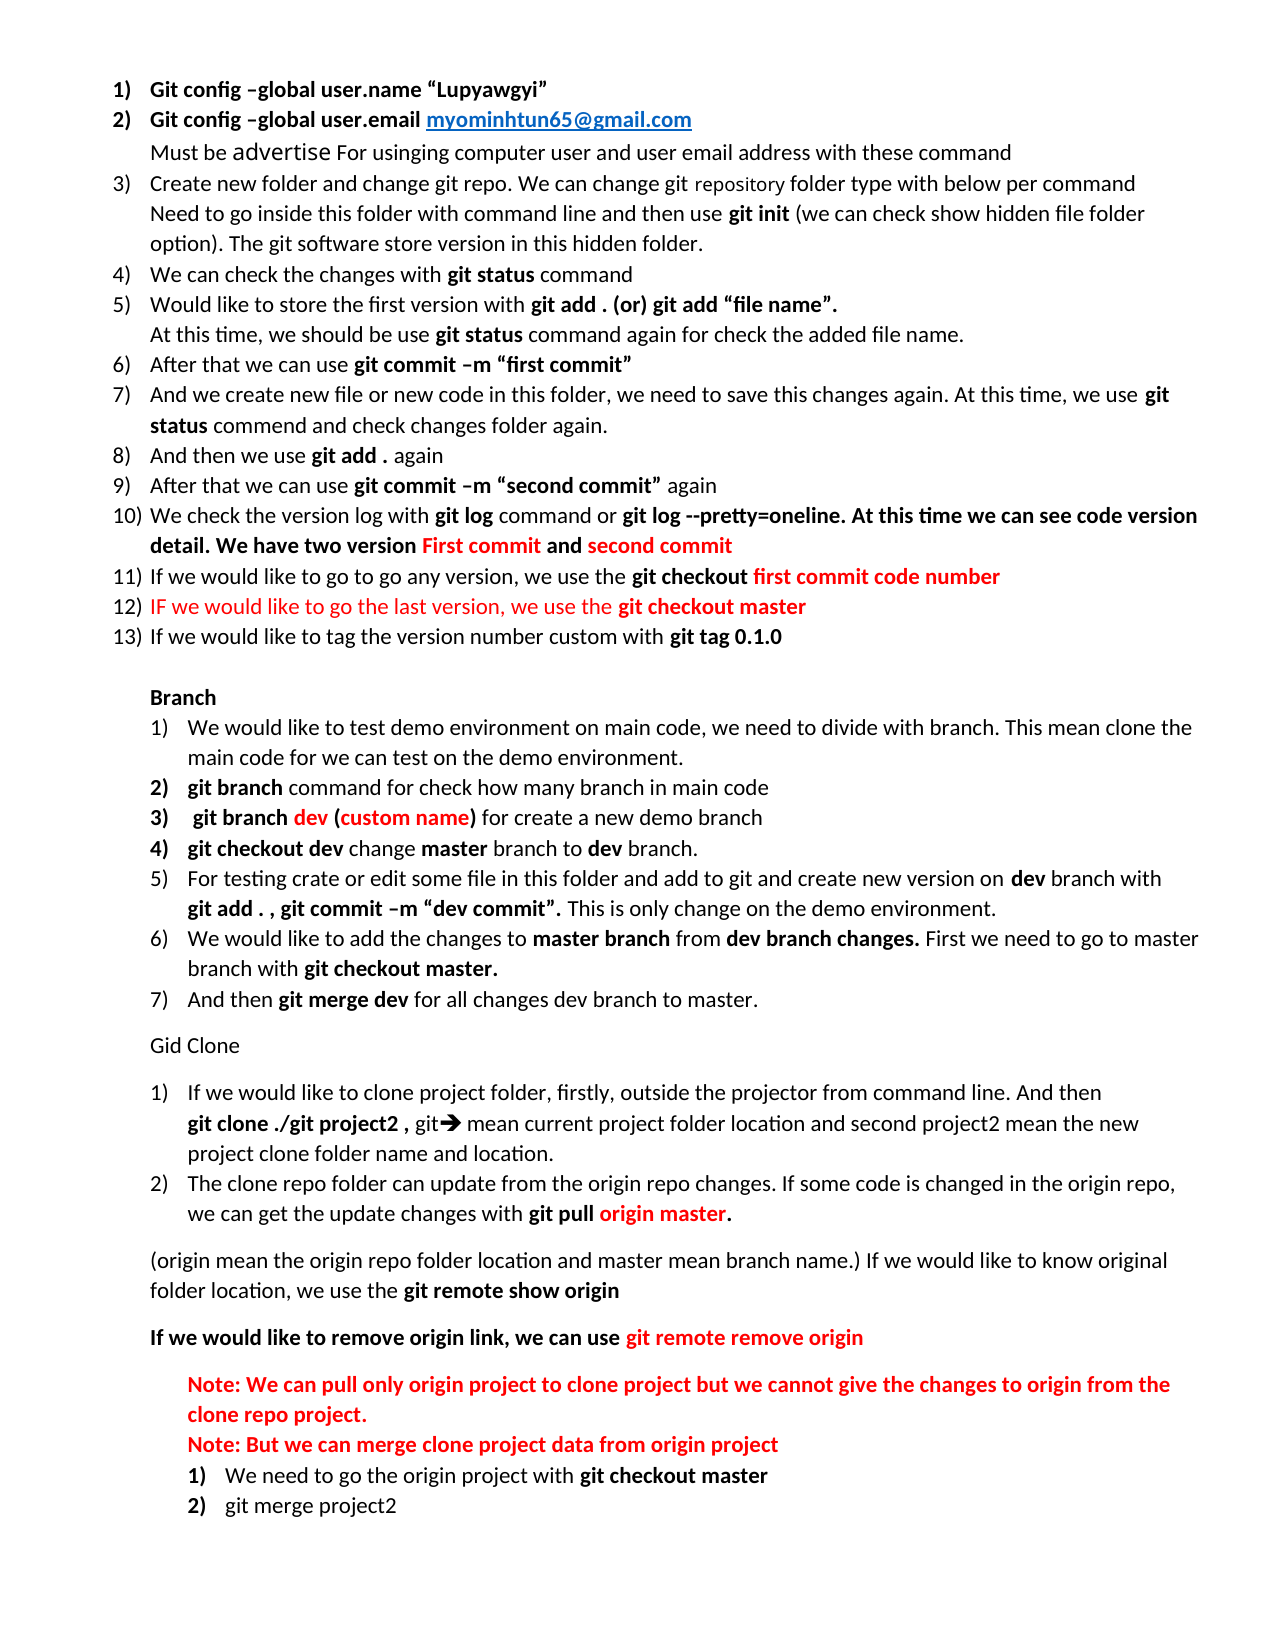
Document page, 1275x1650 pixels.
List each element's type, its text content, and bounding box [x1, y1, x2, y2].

list git branch command for check how many branch in main code [150, 773, 1200, 801]
list After that we can use git commit –m “second commit” again [112, 471, 1200, 499]
list Need to go inside this folder with command line and then use git init (we can check show hidden file folder option). The git software store version in this hidden folder. [150, 199, 1200, 258]
text If we would like to remove origin link, we can use git remote remove origin [150, 1323, 1200, 1351]
list Note: We can pull only origin project to clone project but we cannot give the changes to origin from the clone repo project. [187, 1370, 1200, 1428]
list And then we use git add . again [112, 441, 1200, 469]
list We check the version log with git log command or git log --pretty=oneline. At this time we can see code version detail. We have two version First commit and second commit [112, 501, 1200, 560]
list If we would like to go to go any version, we use the git checkout first commit code number [112, 562, 1200, 590]
list git branch dev (custom name) for create a new demo branch [150, 803, 1200, 832]
list After that we can use git commit –m “first commit” [112, 350, 1200, 378]
list Git config –global user.email myominhtun65@gmail.com [112, 105, 1200, 133]
list Must be advertise For usinging computer user and user email address with these command [150, 135, 1200, 167]
list We would like to test demo environment on main code, we need to divide with branch. This mean clone the main code for we can test on the demo environment. [150, 713, 1200, 771]
list git clone ./git project2 , git mean current project folder location and second project2 mean the new project clone folder name and location. [187, 1109, 1200, 1167]
list Git config –global user.name “Lupyawgyi” [112, 75, 1200, 103]
list Note: But we can merge clone project data from origin project [187, 1431, 1200, 1459]
list We would like to add the changes to master branch from dev branch changes. First we need to go to master branch with git checkout master. [150, 924, 1200, 983]
list git merge project2 [187, 1491, 1200, 1519]
list We can check the changes with git status command [112, 260, 1200, 288]
list At this time, we should be use git status command again for check the added file name. [150, 320, 1200, 348]
list git checkout dev change master branch to dev branch. [150, 834, 1200, 862]
list And then git merge dev for all changes dev branch to master. [150, 985, 1200, 1013]
list For testing crate or edit some file in this folder and add to git and create new version on dev branch with [150, 864, 1200, 892]
list Create new folder and change git repo. We can change git repository folder type with below per command [112, 169, 1200, 197]
text Gid Clone [150, 1032, 1200, 1060]
list And we create new file or new code in this folder, we need to save this changes again. At this time, we use git status commend and check changes folder again. [112, 381, 1200, 439]
list IF we would like to go the last version, we use the git checkout master [112, 592, 1200, 620]
list git add . , git commit –m “dev commit”. This is only change on the demo environment. [187, 894, 1200, 922]
text (origin mean the origin repo folder location and master mean branch name.) If we would like to know original folder location, we use the git remote show origin [150, 1246, 1200, 1304]
list If we would like to tag the version number custom with git tag 0.1.0 [112, 622, 1200, 650]
list The clone repo folder can update from the origin repo changes. If some code is changed in the origin repo, we can get the update changes with git pull origin master. [150, 1169, 1200, 1227]
list Would like to store the first version with git add . (or) git add “file name”. [112, 290, 1200, 318]
list If we would like to clone project folder, firstly, outside the projector from command line. And then [150, 1078, 1200, 1107]
list Branch [150, 683, 1200, 711]
list We need to go the origin project with git checkout master [187, 1461, 1200, 1489]
